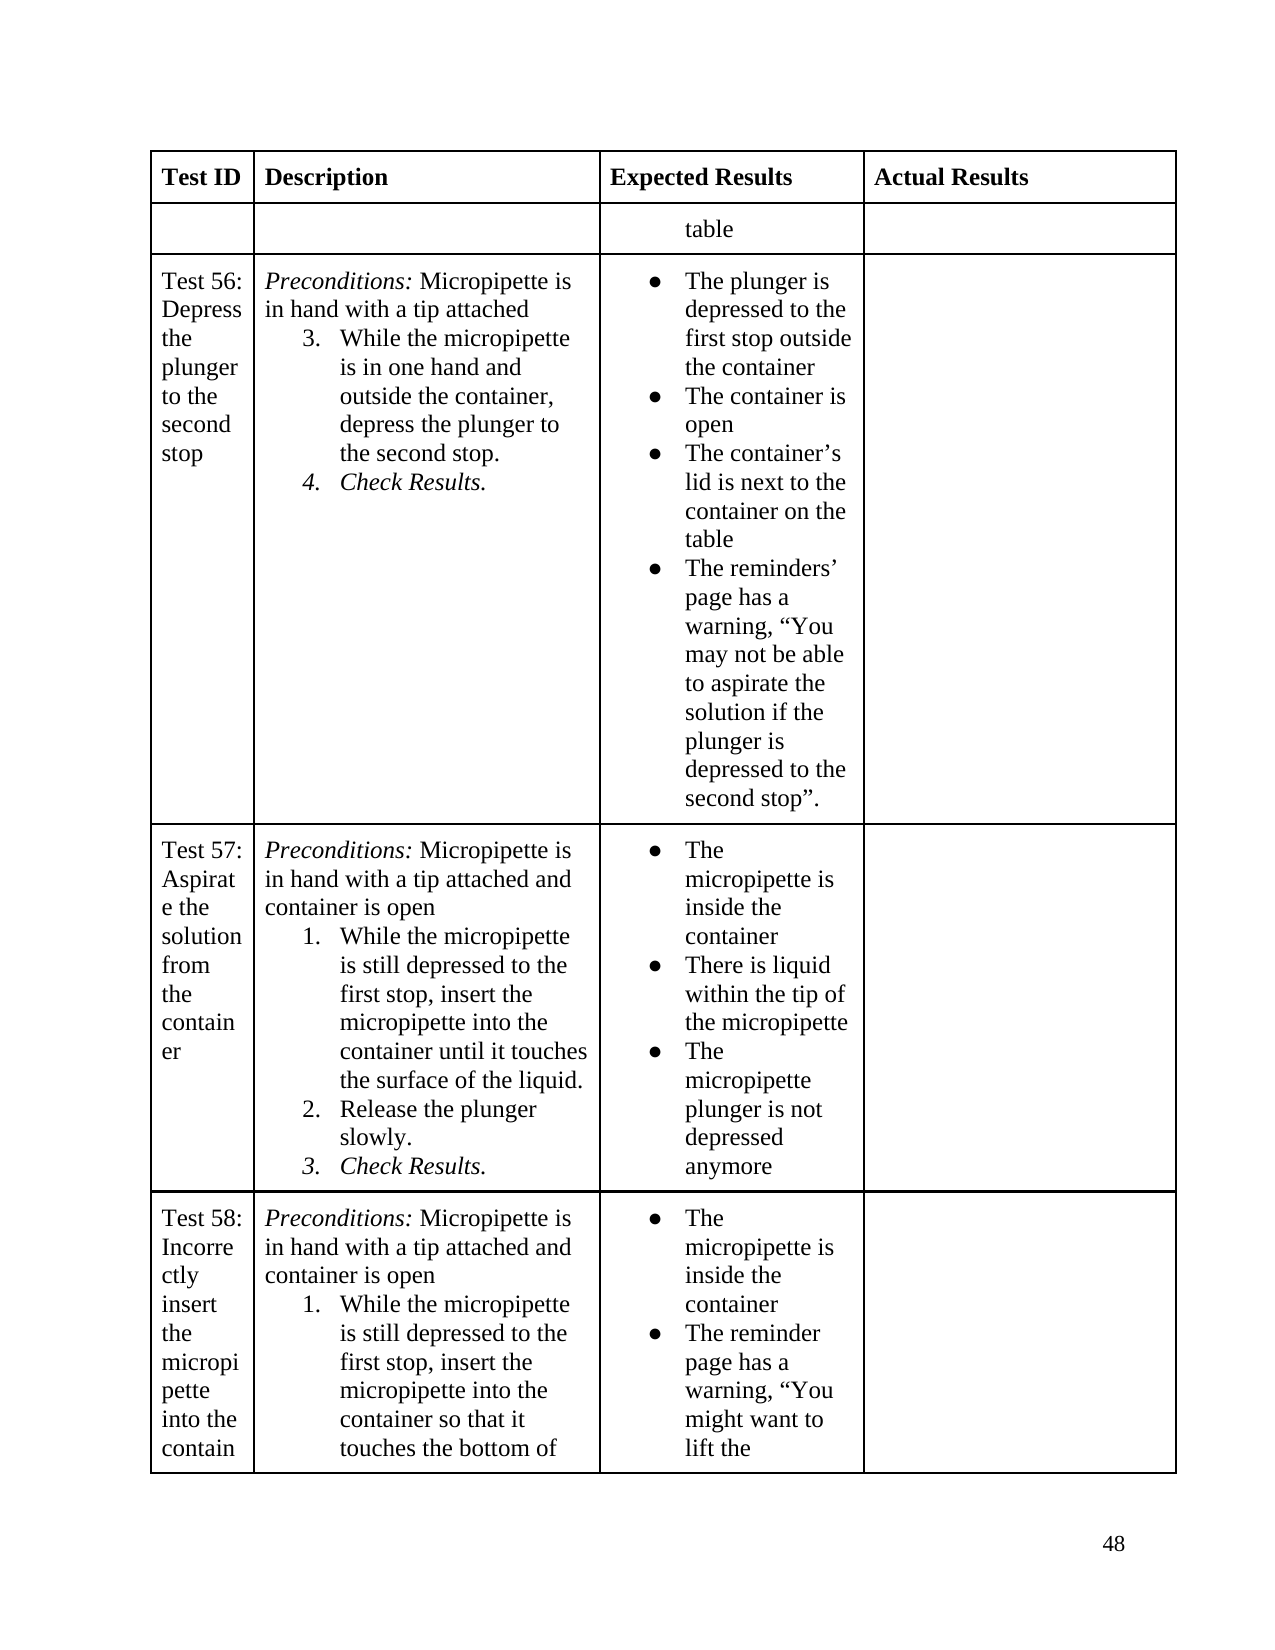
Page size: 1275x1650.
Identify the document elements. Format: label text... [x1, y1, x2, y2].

table_header Actual Results [865, 152, 1175, 202]
table_cell Test 56: Depress the plunger to the second stop [152, 255, 253, 822]
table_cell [255, 1193, 599, 1472]
table_cell [865, 255, 1175, 822]
table_header Expected Results [601, 152, 863, 202]
table_header Test ID [152, 152, 253, 202]
table_cell [865, 204, 1175, 253]
table_cell [865, 1193, 1175, 1472]
table_cell [865, 825, 1175, 1190]
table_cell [152, 204, 253, 253]
table_cell The plunger is depressed to the first stop outside the container The container is open The container’s lid is next to the container on the table The reminders’ page has a warning, “You may not be able to aspirate the solution if the plunger is depressed to the second stop”. [601, 255, 863, 822]
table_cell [601, 1193, 863, 1472]
table_header Description [255, 152, 599, 202]
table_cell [601, 204, 863, 253]
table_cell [152, 1193, 253, 1472]
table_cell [255, 204, 599, 253]
table_cell Test 57: Aspirate the solution from the container [152, 825, 253, 1190]
table_cell Preconditions: Micropipette is in hand with a tip attached and container is open While the micropipette is still depressed to the first stop, insert the micropipette into the container until it touches the surface of the liquid. Release the plunger slowly. Check Results. [255, 825, 599, 1190]
table_cell Preconditions: Micropipette is in hand with a tip attached While the micropipette is in one hand and outside the container, depress the plunger to the second stop. Check Results. [255, 255, 599, 822]
table_cell The micropipette is inside the container There is liquid within the tip of the micropipette The micropipette plunger is not depressed anymore [601, 825, 863, 1190]
